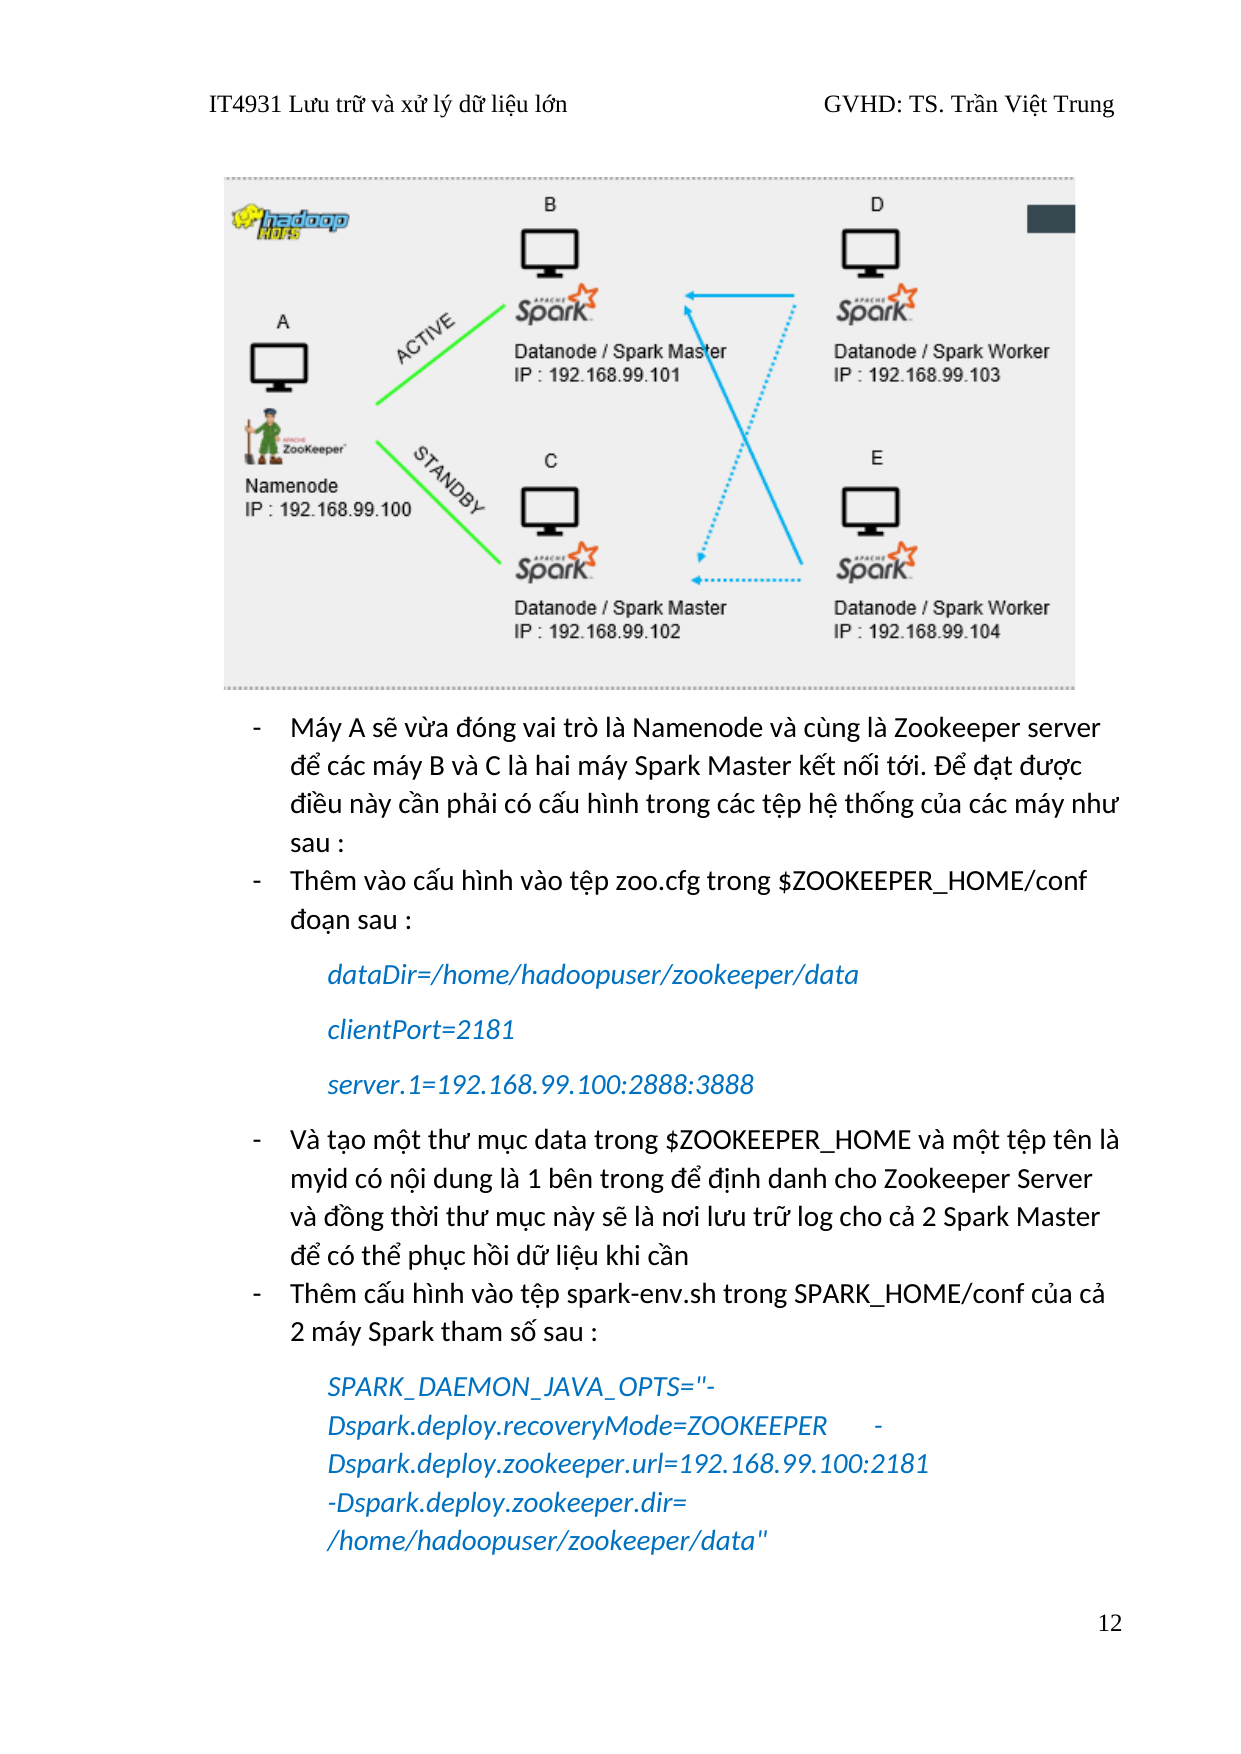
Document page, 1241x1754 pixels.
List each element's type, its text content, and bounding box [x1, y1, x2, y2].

text SPARK_DAEMON_JAVA_OPTS="-Dspark.deploy.recoveryMode=ZOOKEEPER -Dspark.deploy.zookeeper.url=192.168.99.100:2181 -Dspark.deploy.zookeeper.dir= /home/hadoopuser/zookeeper/data" [327, 1368, 1122, 1558]
list Máy A sẽ vừa đóng vai trò là Namenode và cùng là Zookeeper server để các máy B và C là hai máy Spark Master kết nối tới. Để đạt được điều này cần phải có cấu hình trong các tệp hệ thống của các máy như sau : [252, 709, 1122, 859]
list Thêm vào cấu hình vào tệp zoo.cfg trong $ZOOKEEPER_HOME/conf đoạn sau : [252, 862, 1122, 936]
text clientPort=2181 [327, 1011, 1122, 1047]
list Và tạo một thư mục data trong $ZOOKEEPER_HOME và một tệp tên là myid có nội dung là 1 bên trong để định danh cho Zookeeper Server và đồng thời thư mục này sẽ là nơi lưu trữ log cho cả 2 Spark Master để có thể phục hồi dữ liệu khi cần [252, 1121, 1122, 1272]
text dataDir=/home/hadoopuser/zookeeper/data [327, 956, 1122, 992]
picture [223, 177, 1076, 690]
text server.1=192.168.99.100:2888:3888 [327, 1066, 1122, 1102]
list Thêm cấu hình vào tệp spark-env.sh trong SPARK_HOME/conf của cả 2 máy Spark tham số sau : [252, 1275, 1122, 1349]
